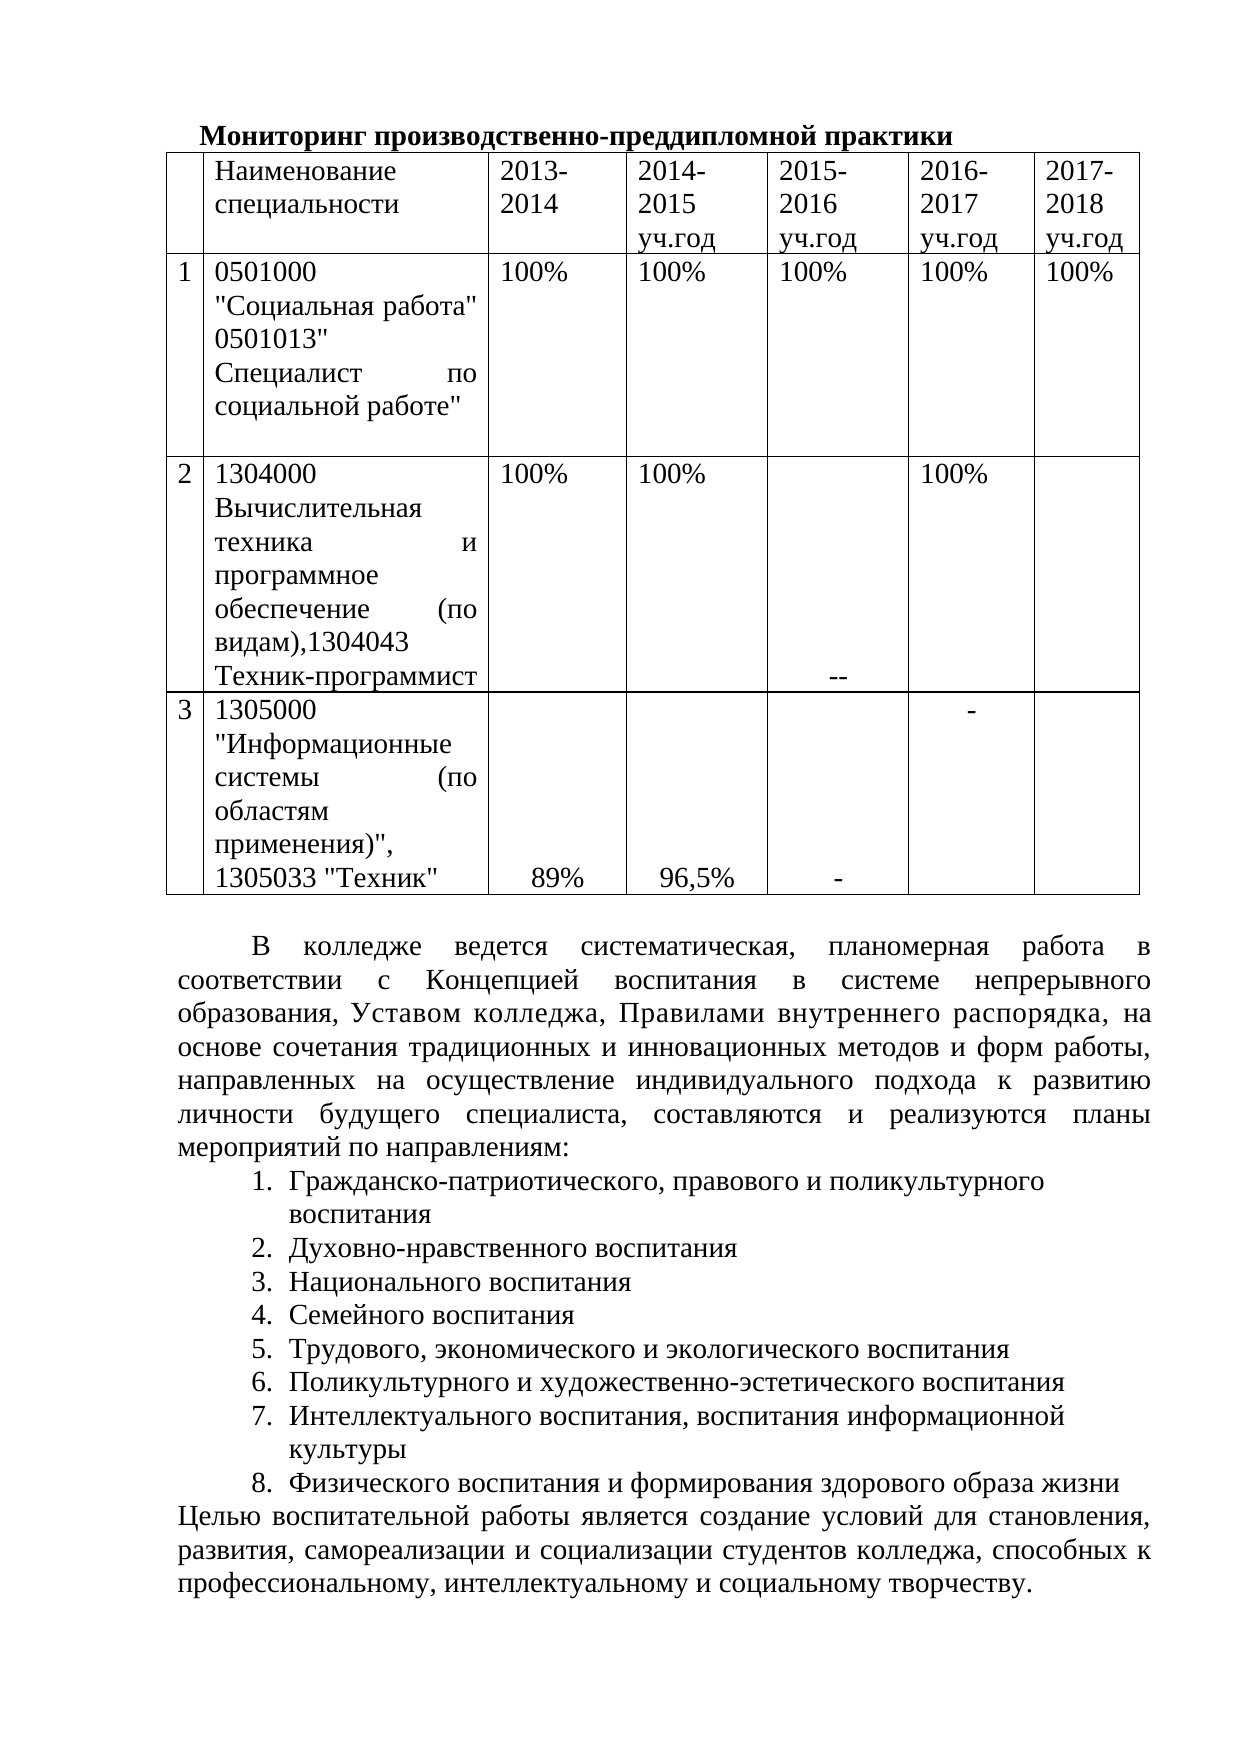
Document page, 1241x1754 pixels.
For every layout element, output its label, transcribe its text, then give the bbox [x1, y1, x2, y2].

text Целью воспитательной работы является создание условий для становления, развития, самореализации и социализации студентов колледжа, способных к профессиональному, интеллектуальному и социальному творчеству. [177, 1498, 1152, 1599]
table_cell -- [768, 457, 908, 691]
text Мониторинг производственно-преддипломной практики [177, 118, 1152, 152]
table_cell 1 [167, 254, 203, 456]
table_cell 100% [1035, 254, 1139, 456]
table_header 2015-2016 уч.год [768, 153, 908, 253]
list Трудового, экономического и экологического воспитания [251, 1331, 1152, 1364]
list Духовно-нравственного воспитания [251, 1230, 1152, 1264]
list Поликультурного и художественно-эстетического воспитания [251, 1364, 1152, 1398]
list Национального воспитания [251, 1264, 1152, 1297]
table_header 2014-2015 уч.год [627, 153, 767, 253]
table_cell - [909, 693, 1034, 894]
table_header 2013-2014 [489, 153, 626, 253]
table_cell 1305000 "Информационные системы (по областям применения)", 1305033 "Техник" [204, 693, 488, 894]
table_cell 100% [909, 254, 1034, 456]
table_cell 100% [768, 254, 908, 456]
list Гражданско-патриотического, правового и поликультурного воспитания [251, 1163, 1152, 1230]
table_cell 100% [489, 457, 626, 691]
table_cell 0501000 "Социальная работа" 0501013" Специалист по социальной работе" [204, 254, 488, 456]
list Физического воспитания и формирования здорового образа жизни [251, 1465, 1152, 1498]
table_header 2017-2018 уч.год [1035, 153, 1139, 253]
table_cell 96,5% [627, 693, 767, 894]
table_cell 3 [167, 693, 203, 894]
table_header [167, 153, 203, 253]
table_header 2016-2017 уч.год [909, 153, 1034, 253]
table_cell - [768, 693, 908, 894]
table_cell [1035, 457, 1139, 691]
table_cell 1304000 Вычислительная техника и программное обеспечение (по видам),1304043 Техник-программист [204, 457, 488, 691]
list Семейного воспитания [251, 1297, 1152, 1331]
table_cell 100% [627, 254, 767, 456]
table_cell 100% [909, 457, 1034, 691]
text В колледже ведется систематическая, планомерная работа в соответствии с Концепцией воспитания в системе непрерывного образования, Уставом колледжа, Правилами внутреннего распорядка, на основе сочетания традиционных и инновационных методов и форм работы, направленных на осуществление индивидуального подхода к развитию личности будущего специалиста, составляются и реализуются планы мероприятий по направлениям: [177, 928, 1152, 1163]
table_cell [1035, 693, 1139, 894]
table_cell 2 [167, 457, 203, 691]
table_header Наименование специальности [204, 153, 488, 253]
table_cell 100% [489, 254, 626, 456]
table_cell 100% [627, 457, 767, 691]
table_cell 89% [489, 693, 626, 894]
list Интеллектуального воспитания, воспитания информационной культуры [251, 1398, 1152, 1465]
